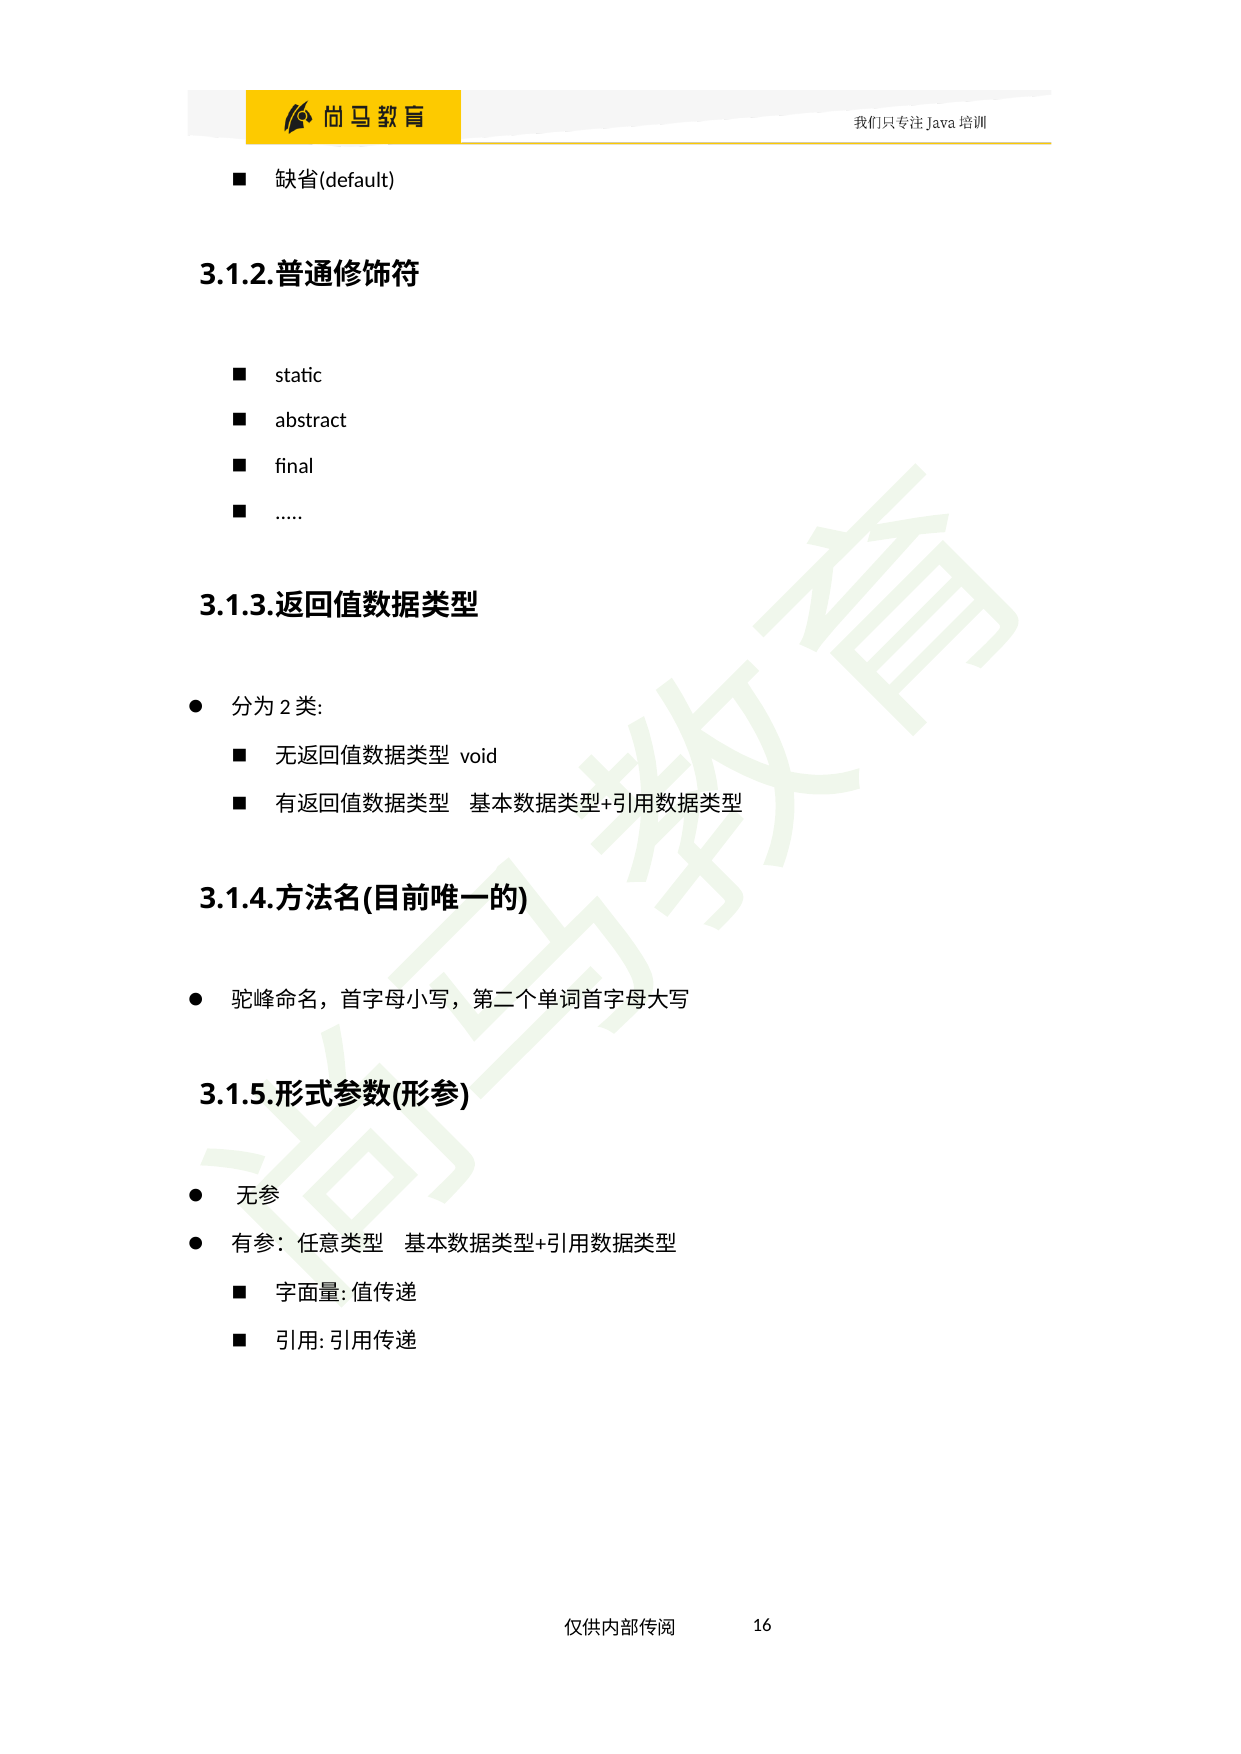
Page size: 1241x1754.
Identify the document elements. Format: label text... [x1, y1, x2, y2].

list 驼峰命名，首字母小写，第二个单词首字母大写 [187, 981, 1053, 1014]
list abstract [231, 404, 1053, 436]
list final [231, 449, 1053, 482]
subtitle 形式参数(形参) [199, 1059, 1053, 1124]
subtitle 方法名(目前唯一的) [199, 863, 1053, 928]
list 缺省(default) [231, 162, 1053, 194]
list static [231, 358, 1053, 390]
list 有返回值数据类型 基本数据类型+引用数据类型 [231, 786, 1053, 818]
list ..... [231, 495, 1053, 528]
list 字面量: 值传递 [231, 1274, 1053, 1307]
subtitle 返回值数据类型 [199, 570, 1053, 635]
list 无参 [187, 1177, 1053, 1210]
list 无返回值数据类型 void [231, 737, 1053, 770]
list 引用: 引用传递 [231, 1322, 1053, 1355]
list 有参：任意类型 基本数据类型+引用数据类型 [187, 1226, 1053, 1258]
picture [187, 90, 1052, 147]
list 分为2类: [187, 689, 1053, 721]
subtitle 普通修饰符 [199, 239, 1053, 304]
